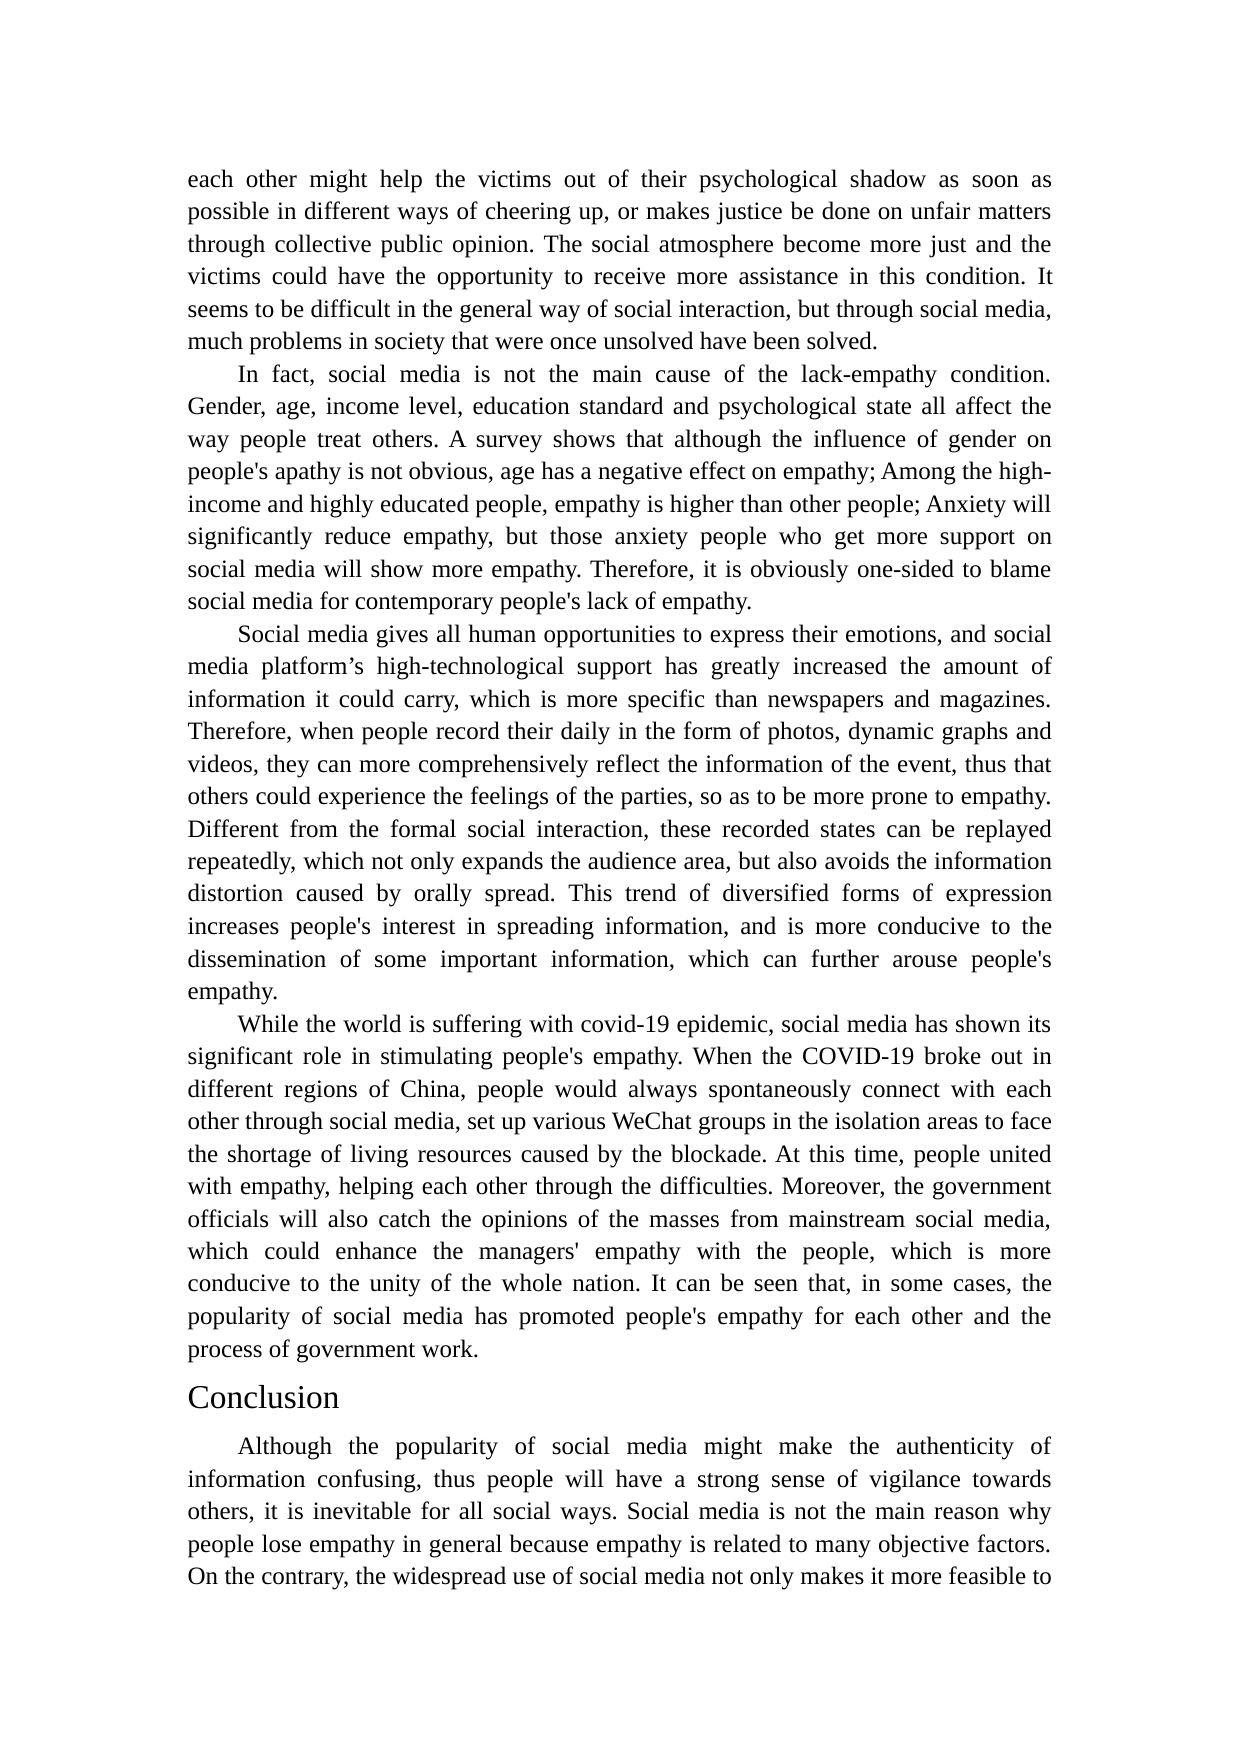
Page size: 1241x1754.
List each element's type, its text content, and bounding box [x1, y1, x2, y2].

text Conclusion [187, 1364, 1053, 1429]
text In fact, social media is not the main cause of the lack-empathy condition. Gender, age, income level, education standard and psychological state all affect the way people treat others. A survey shows that although the influence of gender on people's apathy is not obvious, age has a negative effect on empathy; Among the high-income and highly educated people, empathy is higher than other people; Anxiety will significantly reduce empathy, but those anxiety people who get more support on social media will show more empathy. Therefore, it is obviously one-sided to blame social media for contemporary people's lack of empathy. [187, 357, 1053, 617]
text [187, 162, 1053, 357]
text Social media gives all human opportunities to express their emotions, and social media platform’s high-technological support has greatly increased the amount of information it could carry, which is more specific than newspapers and magazines. Therefore, when people record their daily in the form of photos, dynamic graphs and videos, they can more comprehensively reflect the information of the event, thus that others could experience the feelings of the parties, so as to be more prone to empathy. Different from the formal social interaction, these recorded states can be replayed repeatedly, which not only expands the audience area, but also avoids the information distortion caused by orally spread. This trend of diversified forms of expression increases people's interest in spreading information, and is more conducive to the dissemination of some important information, which can further arouse people's empathy. [187, 617, 1053, 1007]
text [187, 1429, 1053, 1592]
text While the world is suffering with covid-19 epidemic, social media has shown its significant role in stimulating people's empathy. When the COVID-19 broke out in different regions of China, people would always spontaneously connect with each other through social media, set up various WeChat groups in the isolation areas to face the shortage of living resources caused by the blockade. At this time, people united with empathy, helping each other through the difficulties. Moreover, the government officials will also catch the opinions of the masses from mainstream social media, which could enhance the managers' empathy with the people, which is more conducive to the unity of the whole nation. It can be seen that, in some cases, the popularity of social media has promoted people's empathy for each other and the process of government work. [187, 1007, 1053, 1364]
